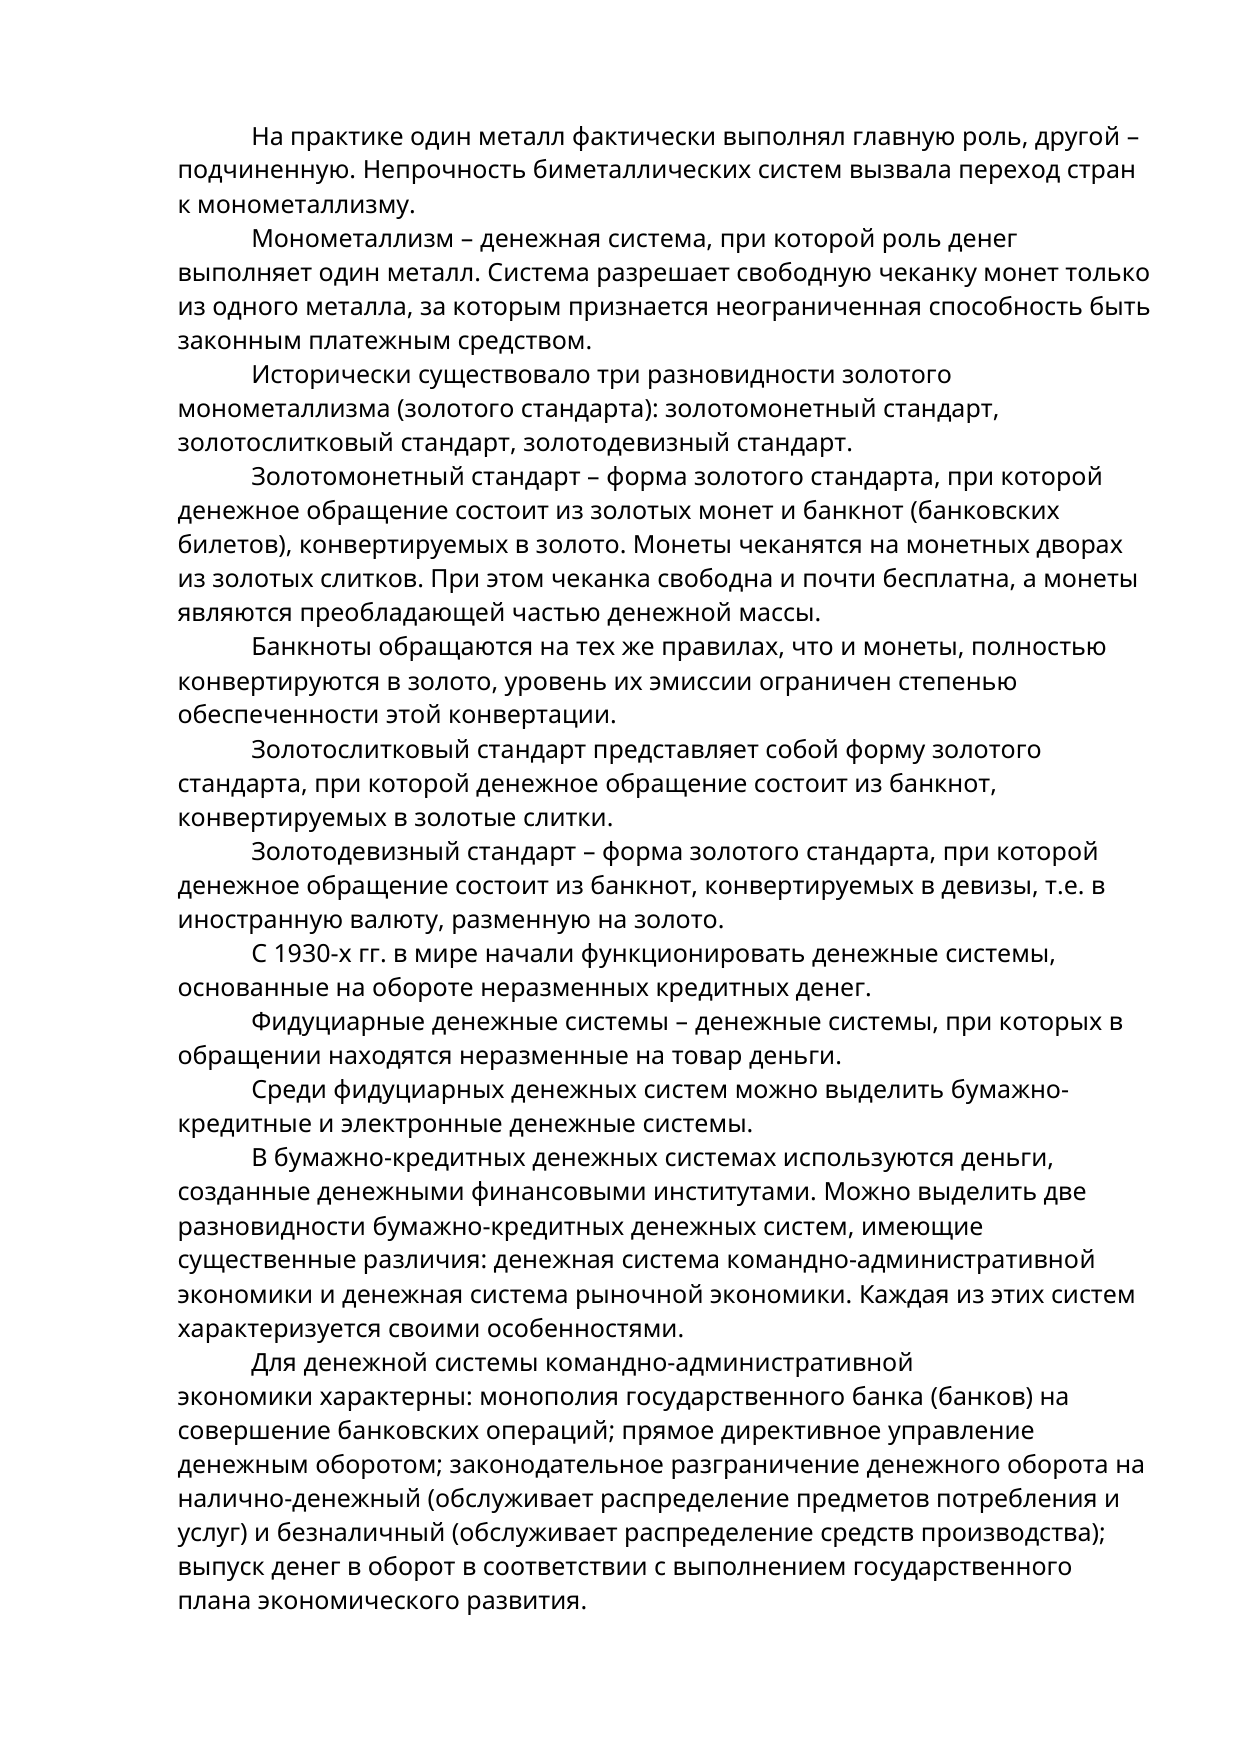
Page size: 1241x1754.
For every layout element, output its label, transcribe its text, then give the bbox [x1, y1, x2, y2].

text Среди фидуциарных денежных систем можно выделить бумажно-кредитные и электронные денежные системы. [177, 1072, 1152, 1140]
text Золотослитковый стандарт представляет собой форму золотого стандарта, при которой денежное обращение состоит из банкнот, конвертируемых в золотые слитки. [177, 731, 1152, 833]
text На практике один металл фактически выполнял главную роль, другой – подчиненную. Непрочность биметаллических систем вызвала переход стран к монометаллизму. [177, 118, 1152, 220]
text В бумажно-кредитных денежных системах используются деньги, созданные денежными финансовыми институтами. Можно выделить две разновидности бумажно-кредитных денежных систем, имеющие существенные различия: денежная система командно-административной экономики и денежная система рыночной экономики. Каждая из этих систем характеризуется своими особенностями. [177, 1140, 1152, 1344]
text Исторически существовало три разновидности золотого монометаллизма (золотого стандарта): золотомонетный стандарт, золотослитковый стандарт, золотодевизный стандарт. [177, 357, 1152, 459]
text Банкноты обращаются на тех же правилах, что и монеты, полностью конвертируются в золото, уровень их эмиссии ограничен степенью обеспеченности этой конвертации. [177, 629, 1152, 731]
text Для денежной системы командно-административной экономики характерны: монополия государственного банка (банков) на совершение банковских операций; прямое директивное управление денежным оборотом; законодательное разграничение денежного оборота на налично-денежный (обслуживает распределение предметов потребления и услуг) и безналичный (обслуживает распределение средств производства); выпуск денег в оборот в соответствии с выполнением государственного плана экономического развития. [177, 1344, 1152, 1617]
text Золотодевизный стандарт – форма золотого стандарта, при которой денежное обращение состоит из банкнот, конвертируемых в девизы, т.е. в иностранную валюту, разменную на золото. [177, 833, 1152, 936]
text Фидуциарные денежные системы – денежные системы, при которых в обращении находятся неразменные на товар деньги. [177, 1004, 1152, 1072]
text Золотомонетный стандарт – форма золотого стандарта, при которой денежное обращение состоит из золотых монет и банкнот (банковских билетов), конвертируемых в золото. Монеты чеканятся на монетных дворах из золотых слитков. При этом чеканка свободна и почти бесплатна, а монеты являются преобладающей частью денежной массы. [177, 459, 1152, 629]
text С 1930-х гг. в мире начали функционировать денежные системы, основанные на обороте неразменных кредитных денег. [177, 936, 1152, 1004]
text Монометаллизм – денежная система, при которой роль денег выполняет один металл. Система разрешает свободную чеканку монет только из одного металла, за которым признается неограниченная способность быть законным платежным средством. [177, 220, 1152, 357]
